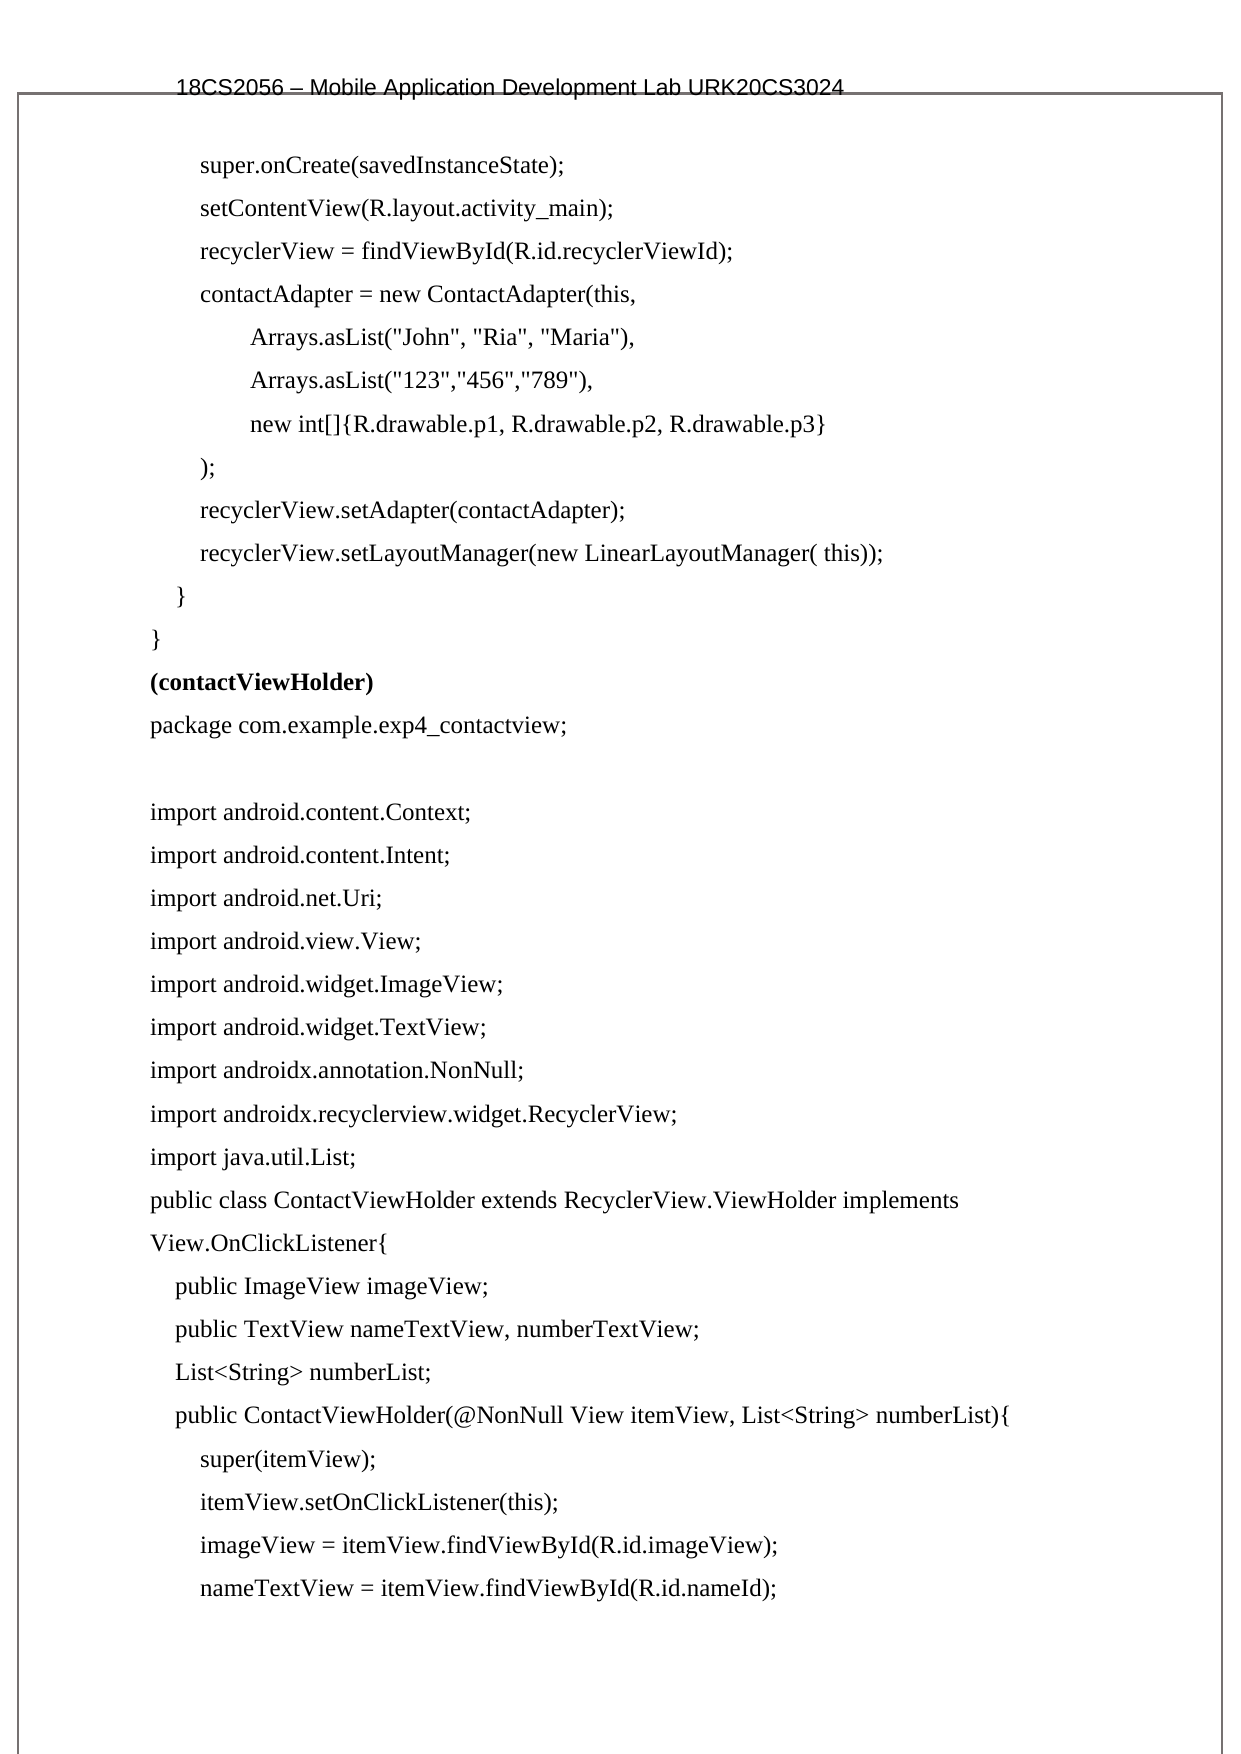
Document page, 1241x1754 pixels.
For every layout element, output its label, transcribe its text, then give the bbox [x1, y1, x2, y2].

text import android.content.Intent; [150, 840, 1090, 869]
text public TextView nameTextView, numberTextView; [150, 1314, 1090, 1343]
text setContentView(R.layout.activity_main); [150, 193, 1090, 222]
text package com.example.exp4_contactview; [150, 711, 1090, 739]
text import androidx.annotation.NonNull; [150, 1056, 1090, 1084]
text public ContactViewHolder(@NonNull View itemView, List<String> numberList){ [150, 1401, 1090, 1429]
text import android.net.Uri; [150, 883, 1090, 912]
text import java.util.List; [150, 1142, 1090, 1171]
text import androidx.recyclerview.widget.RecyclerView; [150, 1099, 1090, 1127]
text imageView = itemView.findViewById(R.id.imageView); [150, 1530, 1090, 1559]
text Arrays.asList("123","456","789"), [150, 366, 1090, 394]
text recyclerView.setAdapter(contactAdapter); [150, 495, 1090, 524]
text itemView.setOnClickListener(this); [150, 1487, 1090, 1516]
text recyclerView.setLayoutManager(new LinearLayoutManager( this)); [150, 538, 1090, 567]
text recyclerView = findViewById(R.id.recyclerViewId); [150, 236, 1090, 265]
text } [150, 624, 1090, 653]
text } [150, 581, 1090, 610]
text (contactViewHolder) [150, 667, 1090, 696]
text nameTextView = itemView.findViewById(R.id.nameId); [150, 1573, 1090, 1602]
text import android.content.Context; [150, 797, 1090, 826]
text ); [150, 452, 1090, 481]
text import android.widget.ImageView; [150, 969, 1090, 998]
text import android.view.View; [150, 926, 1090, 955]
text public ImageView imageView; [150, 1271, 1090, 1300]
text Arrays.asList("John", "Ria", "Maria"), [150, 322, 1090, 351]
text contactAdapter = new ContactAdapter(this, [150, 279, 1090, 308]
text List<String> numberList; [150, 1357, 1090, 1386]
text new int[]{R.drawable.p1, R.drawable.p2, R.drawable.p3} [150, 409, 1090, 437]
text super.onCreate(savedInstanceState); [150, 150, 1090, 179]
text super(itemView); [150, 1444, 1090, 1472]
text import android.widget.TextView; [150, 1012, 1090, 1041]
text public class ContactViewHolder extends RecyclerView.ViewHolder implements View.OnClickListener{ [150, 1185, 1090, 1257]
